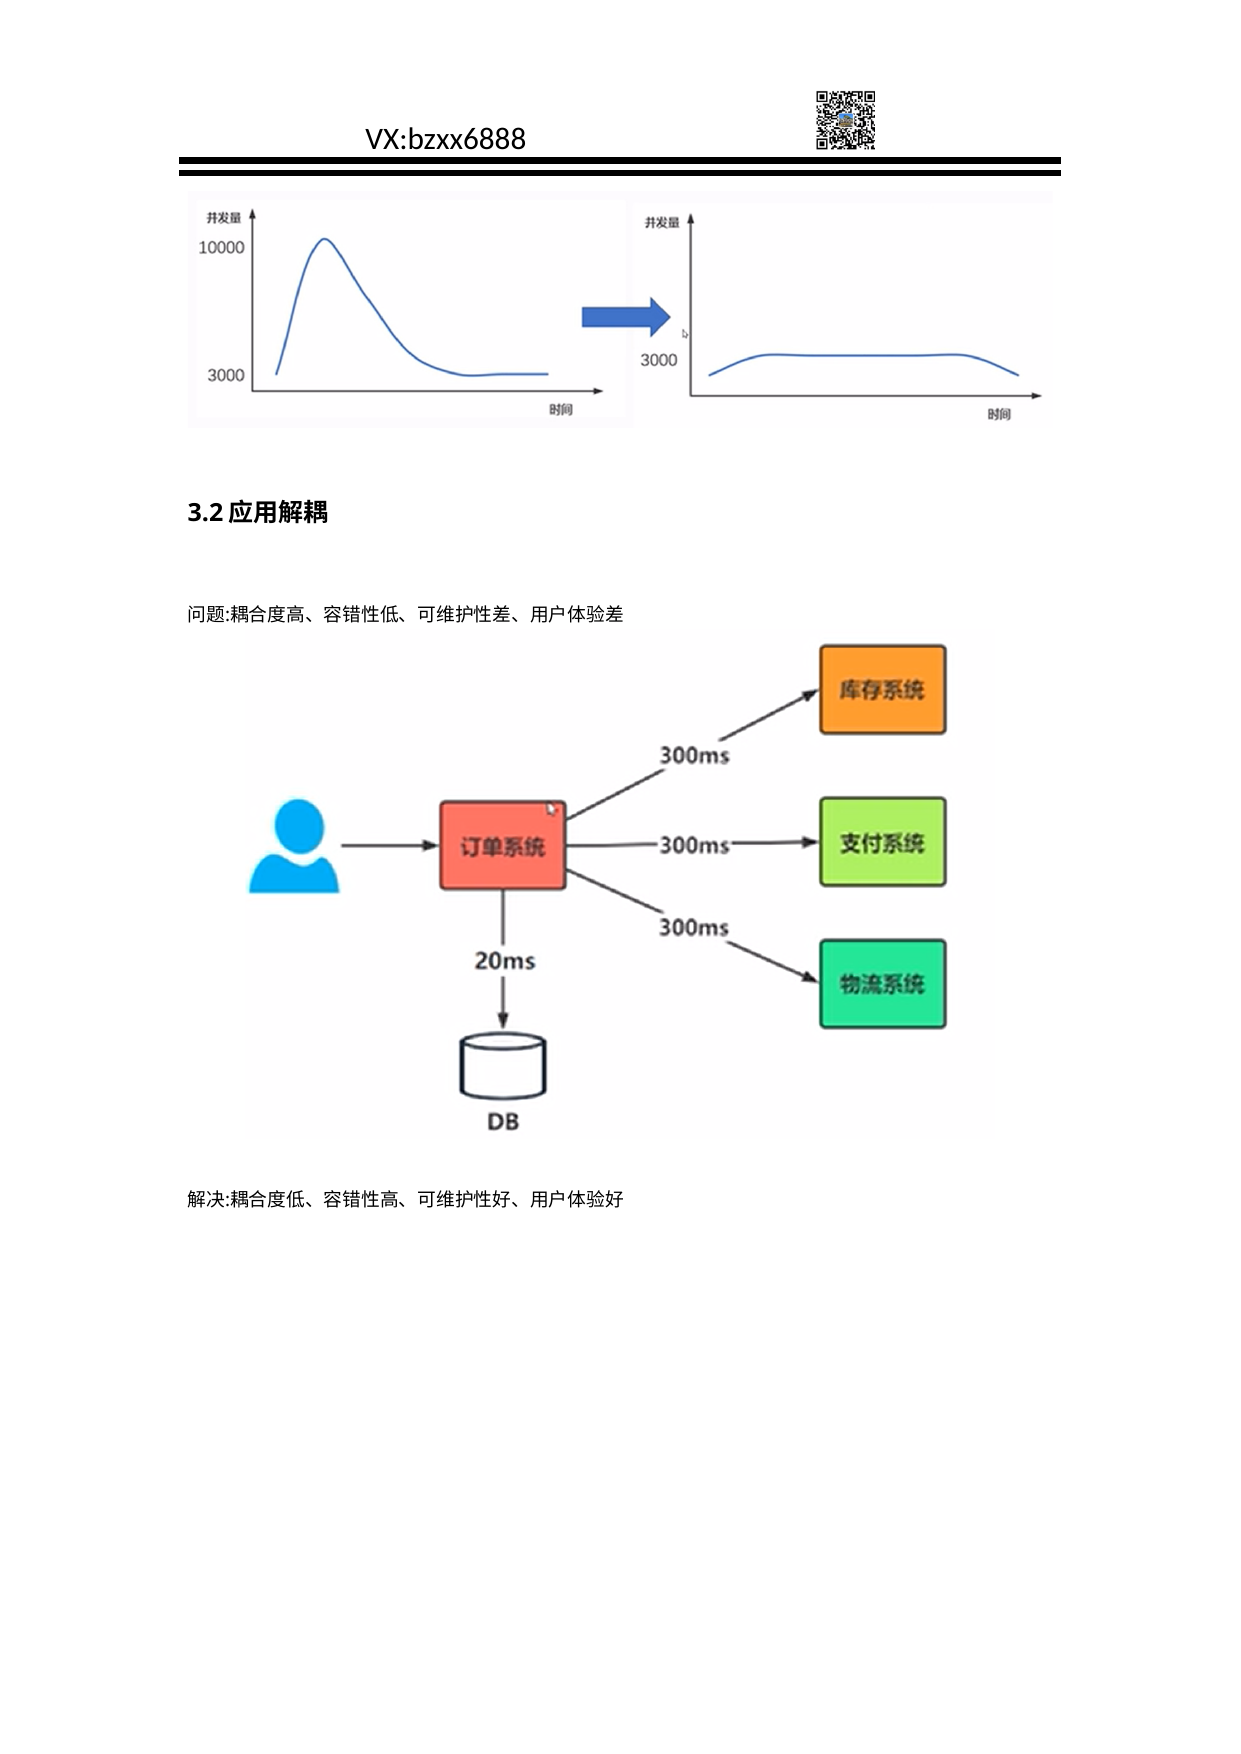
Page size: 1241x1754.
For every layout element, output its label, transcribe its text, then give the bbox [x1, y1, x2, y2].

picture [245, 629, 995, 1139]
picture [816, 90, 875, 150]
picture [187, 191, 1053, 428]
subtitle 3.2应用解耦 [187, 478, 1053, 543]
text 问题:耦合度高、容错性低、可维护性差、用户体验差 [187, 597, 1053, 629]
text 解决:耦合度低、容错性高、可维护性好、用户体验好 [187, 1182, 1053, 1214]
